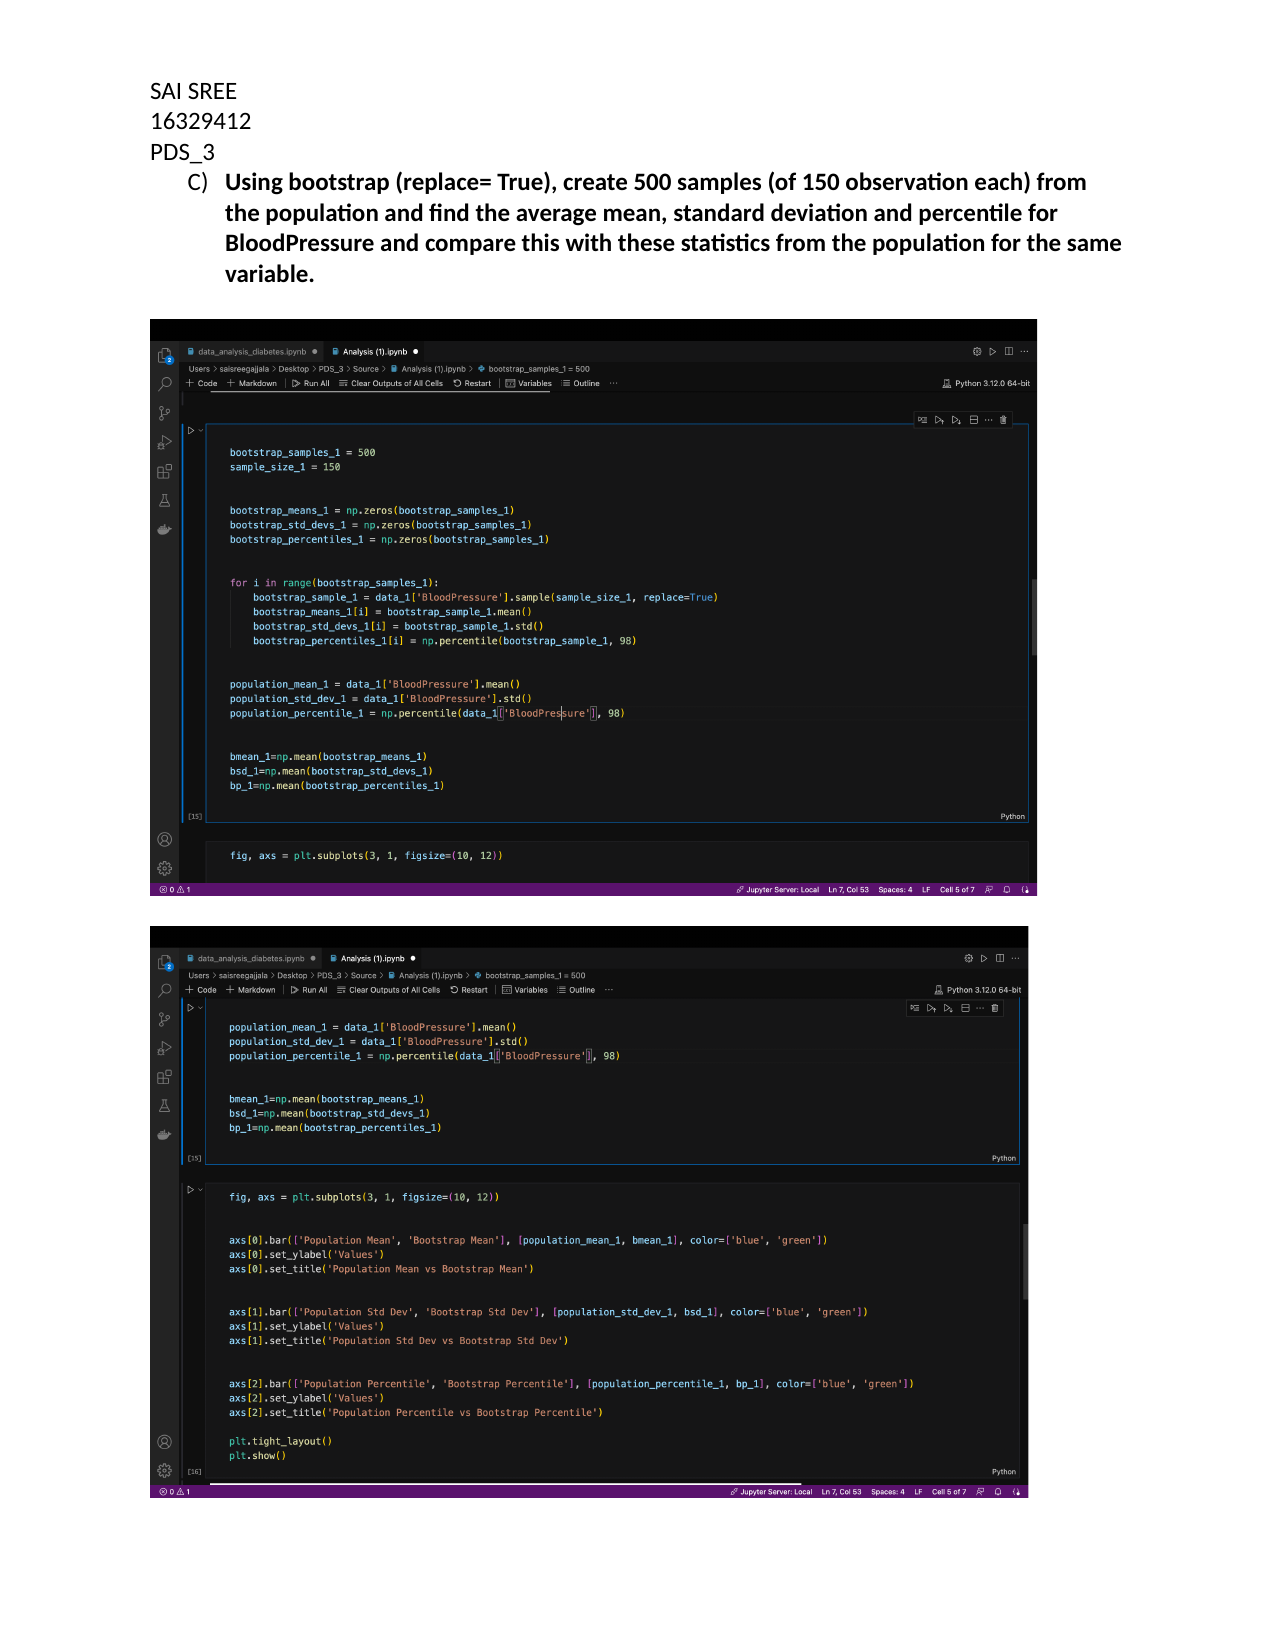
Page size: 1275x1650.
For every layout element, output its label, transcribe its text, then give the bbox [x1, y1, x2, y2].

list Using bootstrap (replace= True), create 500 samples (of 150 observation each) from the population and find the average mean, standard deviation and percentile for BloodPressure and compare this with these statistics from the population for the same variable. [187, 167, 1125, 289]
picture [150, 319, 1038, 896]
picture [150, 926, 1029, 1498]
